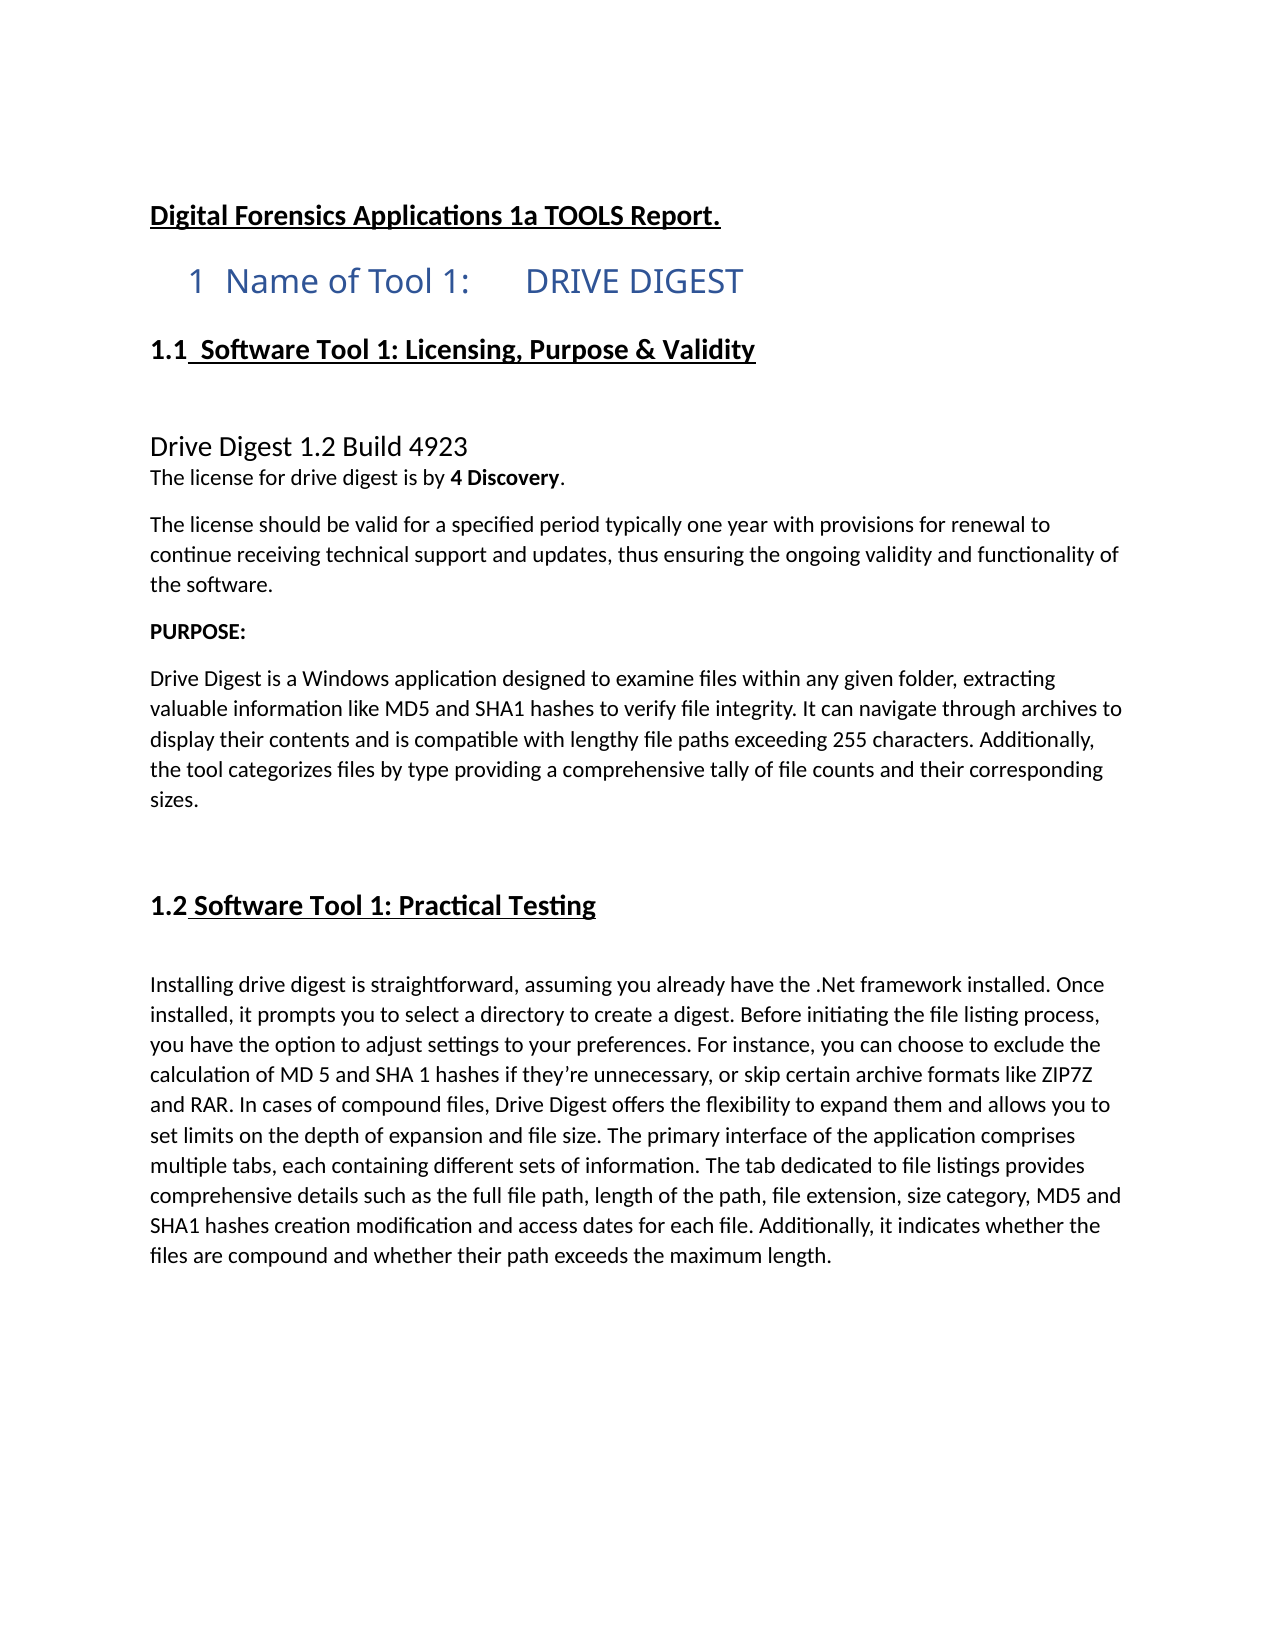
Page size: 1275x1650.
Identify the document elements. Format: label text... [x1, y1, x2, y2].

text Drive Digest is a Windows application designed to examine files within any given folder, extracting valuable information like MD5 and SHA1 hashes to verify file integrity. It can navigate through archives to display their contents and is compatible with lengthy file paths exceeding 255 characters. Additionally, the tool categorizes files by type providing a comprehensive tally of file counts and their corresponding sizes. [150, 664, 1125, 813]
text The license for drive digest is by 4 Discovery. [150, 463, 1125, 491]
subtitle Software Tool 1: Practical Testing [150, 887, 1125, 923]
subtitle Software Tool 1: Licensing, Purpose & Validity [150, 331, 1125, 367]
text The license should be valid for a specified period typically one year with provisions for renewal to continue receiving technical support and updates, thus ensuring the ongoing validity and functionality of the software. [150, 510, 1125, 599]
text PURPOSE: [150, 617, 1125, 646]
text Drive Digest 1.2 Build 4923 [150, 428, 1125, 463]
text Installing drive digest is straightforward, assuming you already have the .Net framework installed. Once installed, it prompts you to select a directory to create a digest. Before initiating the file listing process, you have the option to adjust settings to your preferences. For instance, you can choose to exclude the calculation of MD 5 and SHA 1 hashes if they’re unnecessary, or skip certain archive formats like ZIP7Z and RAR. In cases of compound files, Drive Digest offers the flexibility to expand them and allows you to set limits on the depth of expansion and file size. The primary interface of the application comprises multiple tabs, each containing different sets of information. The tab dedicated to file listings provides comprehensive details such as the full file path, length of the path, file extension, size category, MD5 and SHA1 hashes creation modification and access dates for each file. Additionally, it indicates whether the files are compound and whether their path exceeds the maximum length. [150, 970, 1125, 1270]
subtitle Name of Tool 1: DRIVE DIGEST [187, 257, 1125, 303]
text Digital Forensics Applications 1a TOOLS Report. [150, 197, 1125, 232]
